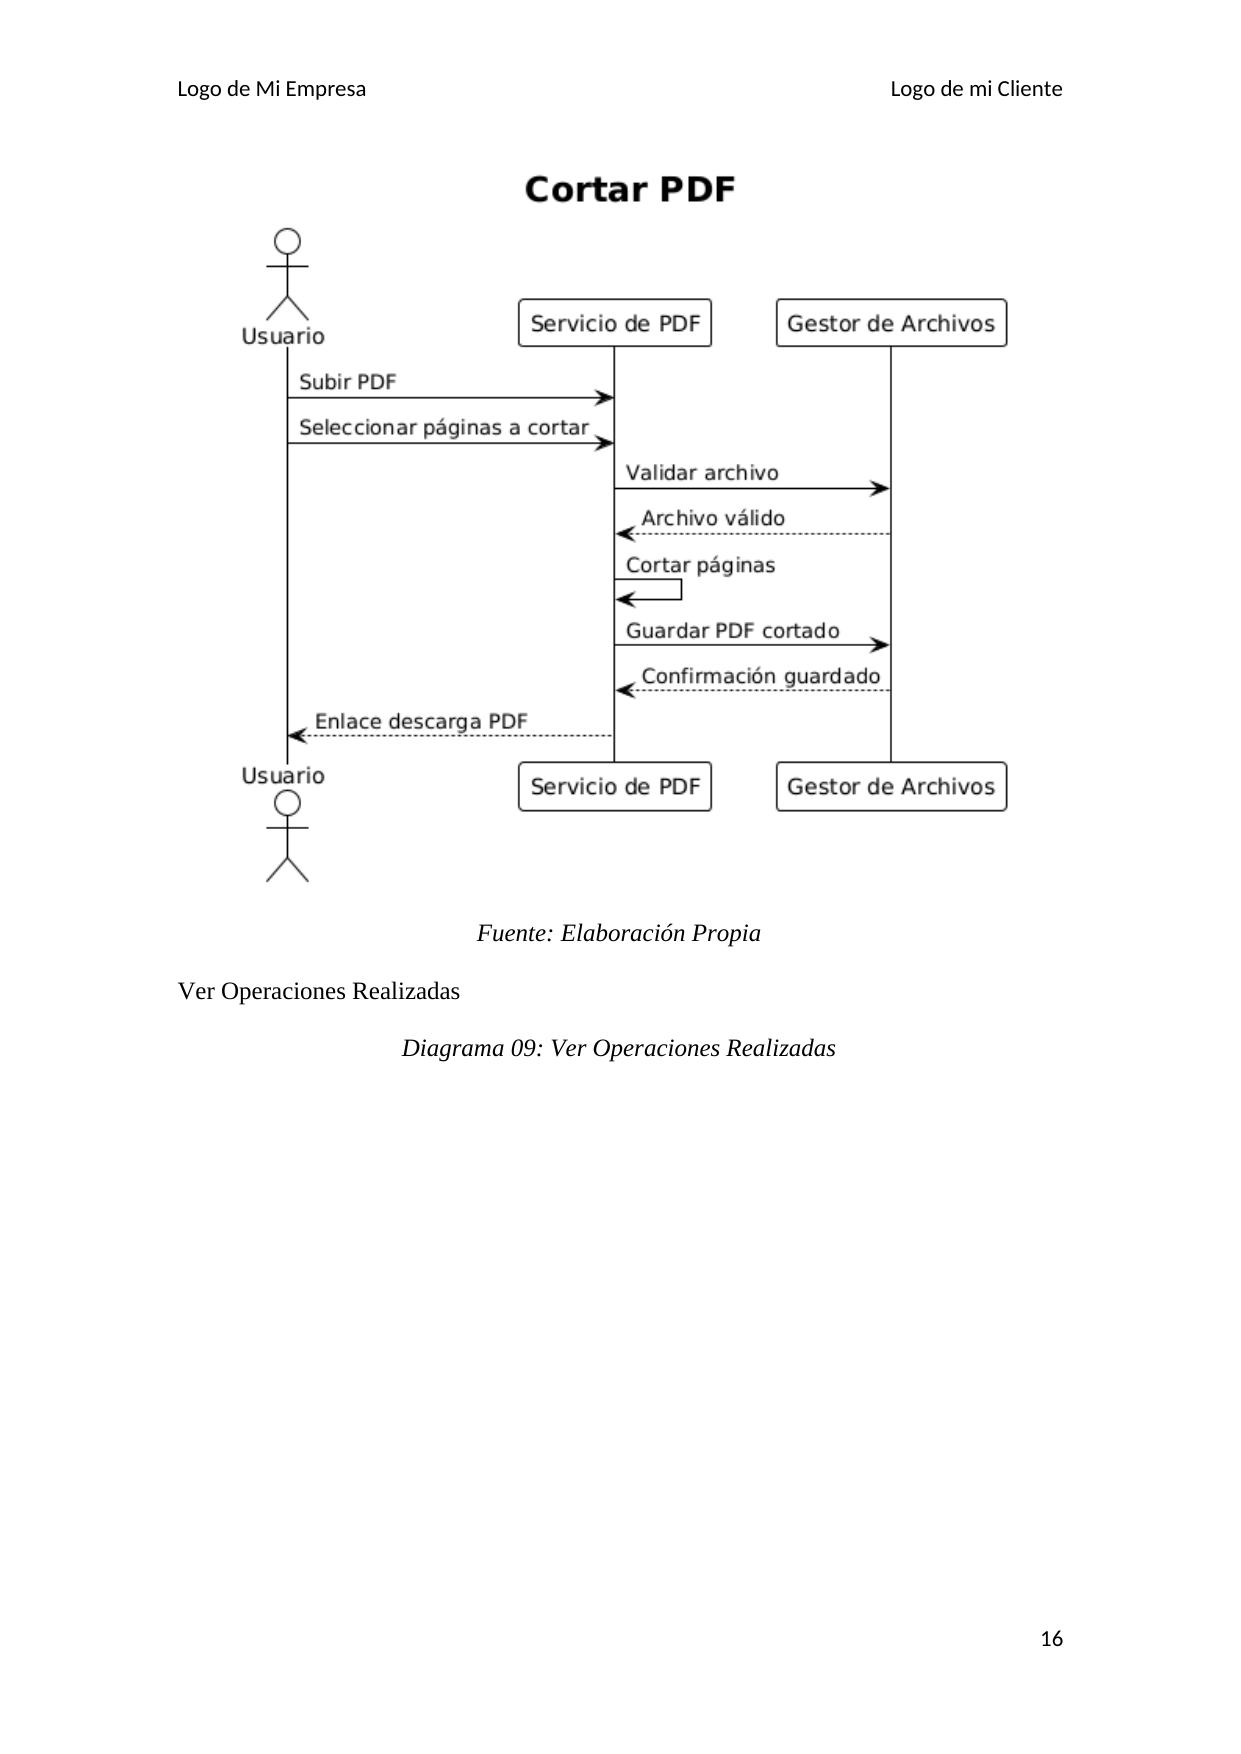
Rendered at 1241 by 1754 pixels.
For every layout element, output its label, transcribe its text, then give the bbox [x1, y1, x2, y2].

picture [226, 147, 1014, 890]
text Ver Operaciones Realizadas [177, 976, 1063, 1005]
text Fuente: Elaboración Propia [177, 918, 1063, 947]
text Diagrama 09: Ver Operaciones Realizadas [177, 1033, 1063, 1062]
